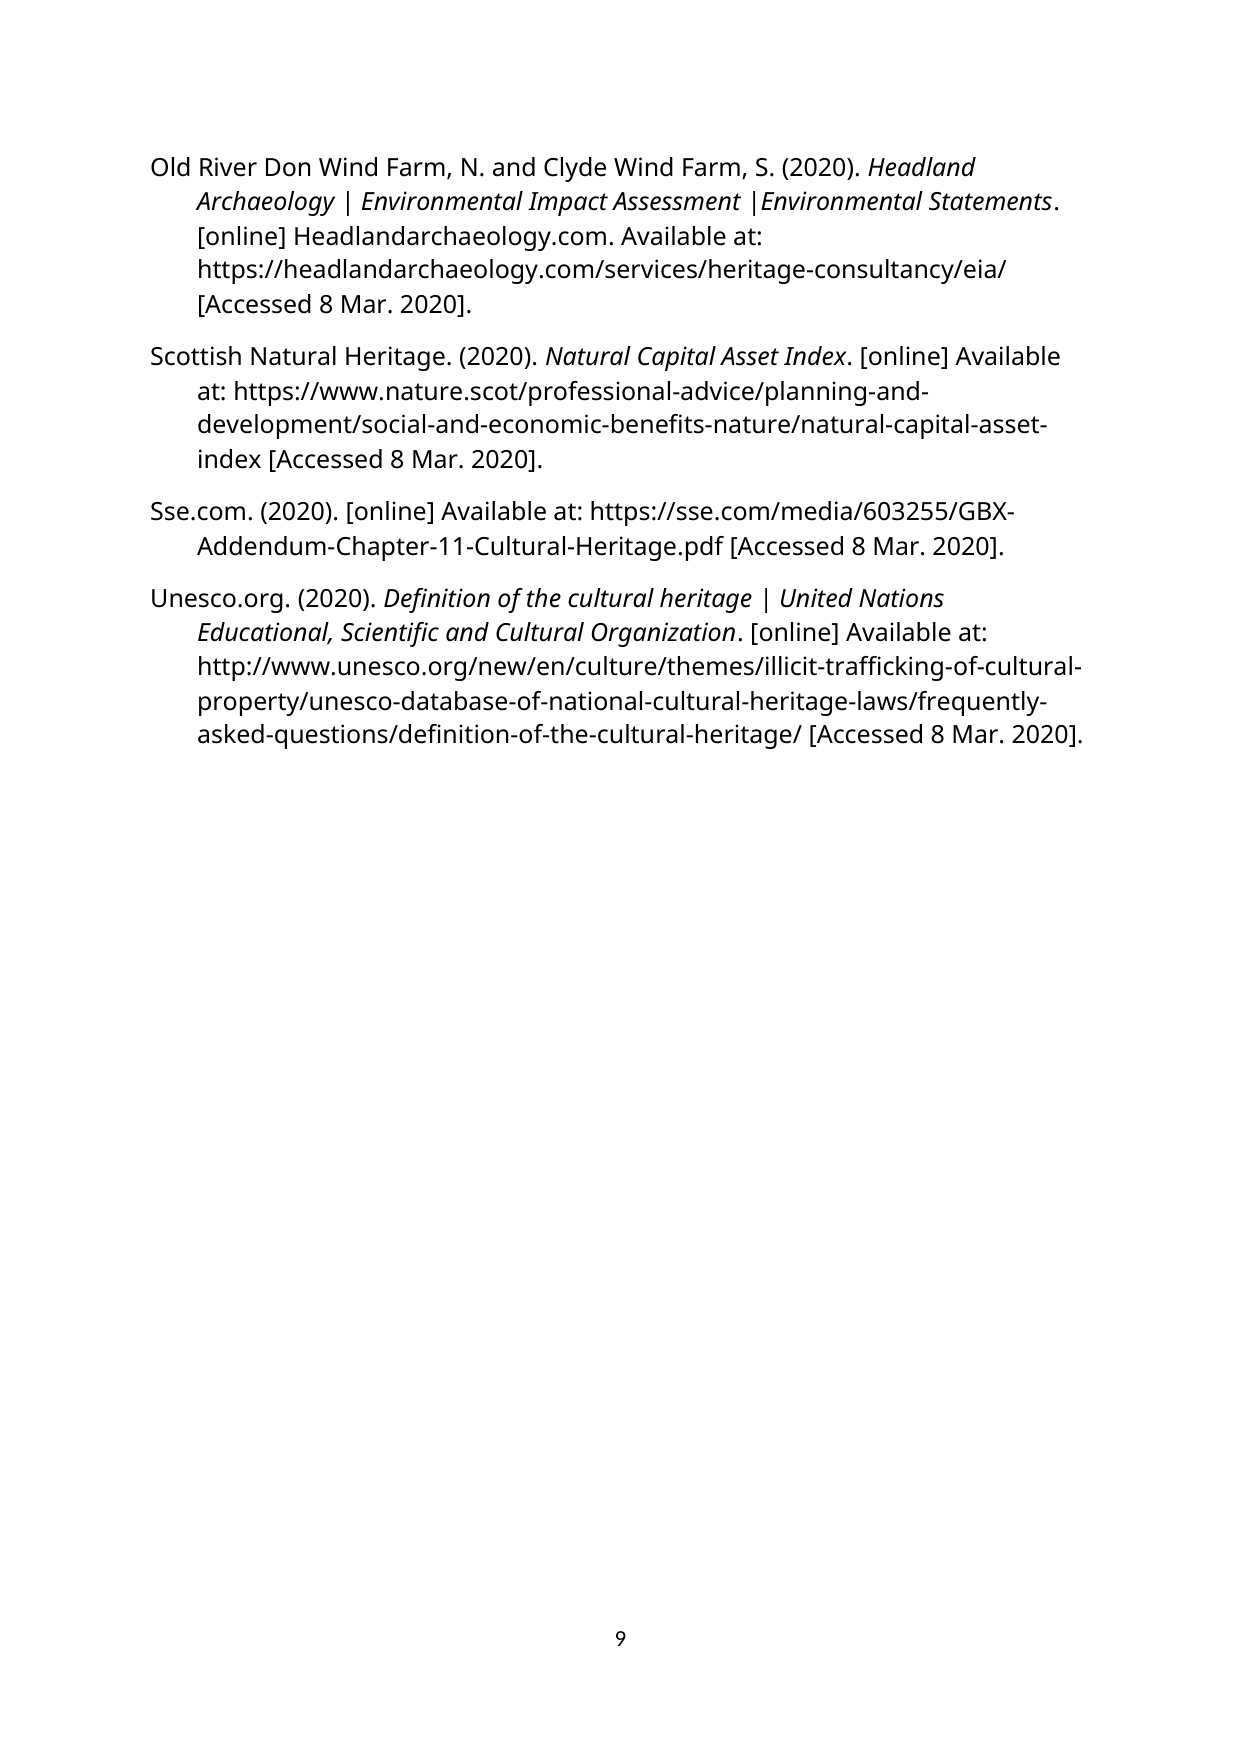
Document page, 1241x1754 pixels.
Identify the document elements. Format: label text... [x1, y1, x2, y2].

text Unesco.org. (2020). Definition of the cultural heritage | United Nations Educational, Scientific and Cultural Organization. [online] Available at: http://www.unesco.org/new/en/culture/themes/illicit-trafficking-of-cultural-property/unesco-database-of-national-cultural-heritage-laws/frequently-asked-questions/definition-of-the-cultural-heritage/ [Accessed 8 Mar. 2020]. [150, 581, 1090, 751]
text Sse.com. (2020). [online] Available at: https://sse.com/media/603255/GBX-Addendum-Chapter-11-Cultural-Heritage.pdf [Accessed 8 Mar. 2020]. [150, 494, 1090, 562]
text Scottish Natural Heritage. (2020). Natural Capital Asset Index. [online] Available at: https://www.nature.scot/professional-advice/planning-and-development/social-and-economic-benefits-nature/natural-capital-asset-index [Accessed 8 Mar. 2020]. [150, 339, 1090, 475]
text Old River Don Wind Farm, N. and Clyde Wind Farm, S. (2020). Headland Archaeology | Environmental Impact Assessment |Environmental Statements. [online] Headlandarchaeology.com. Available at: https://headlandarchaeology.com/services/heritage-consultancy/eia/ [Accessed 8 Mar. 2020]. [150, 150, 1090, 320]
